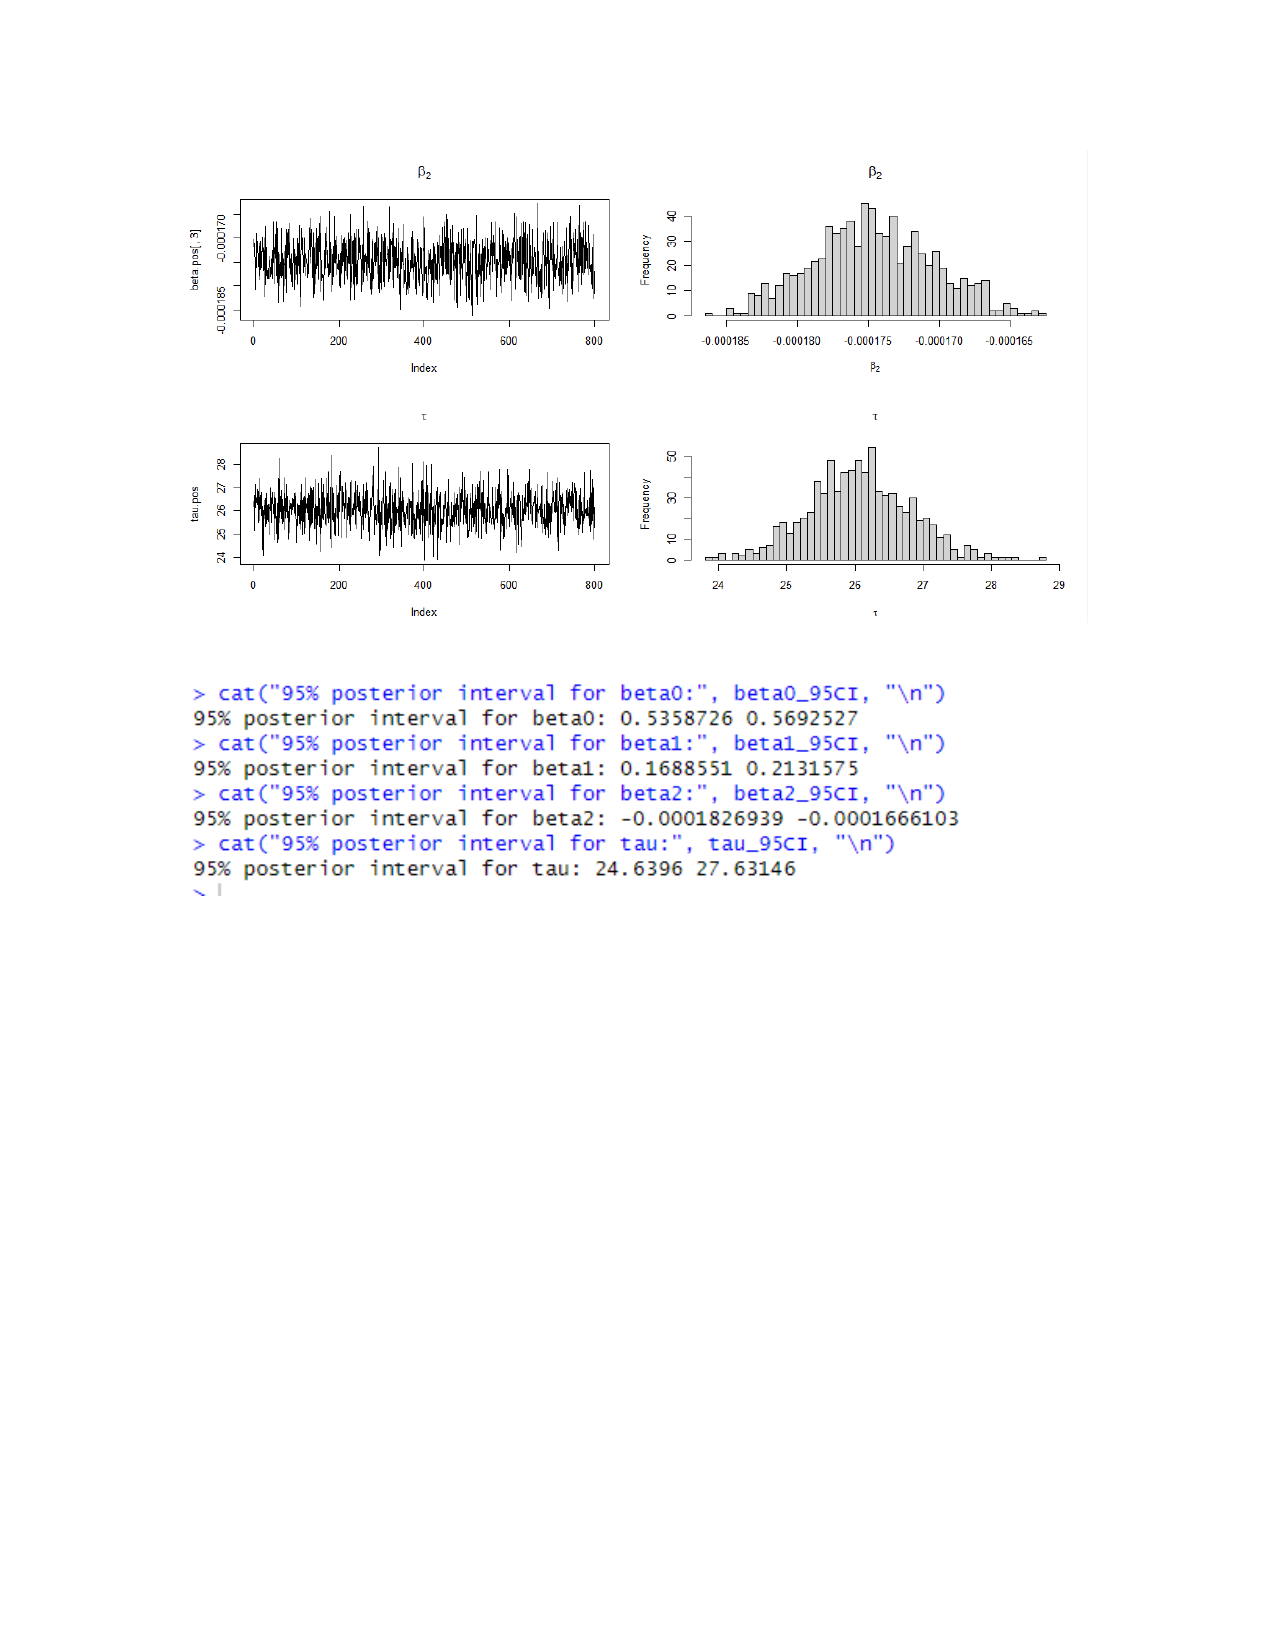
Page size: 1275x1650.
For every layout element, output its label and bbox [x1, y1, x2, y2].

picture [187, 150, 1088, 623]
picture [187, 680, 1032, 896]
